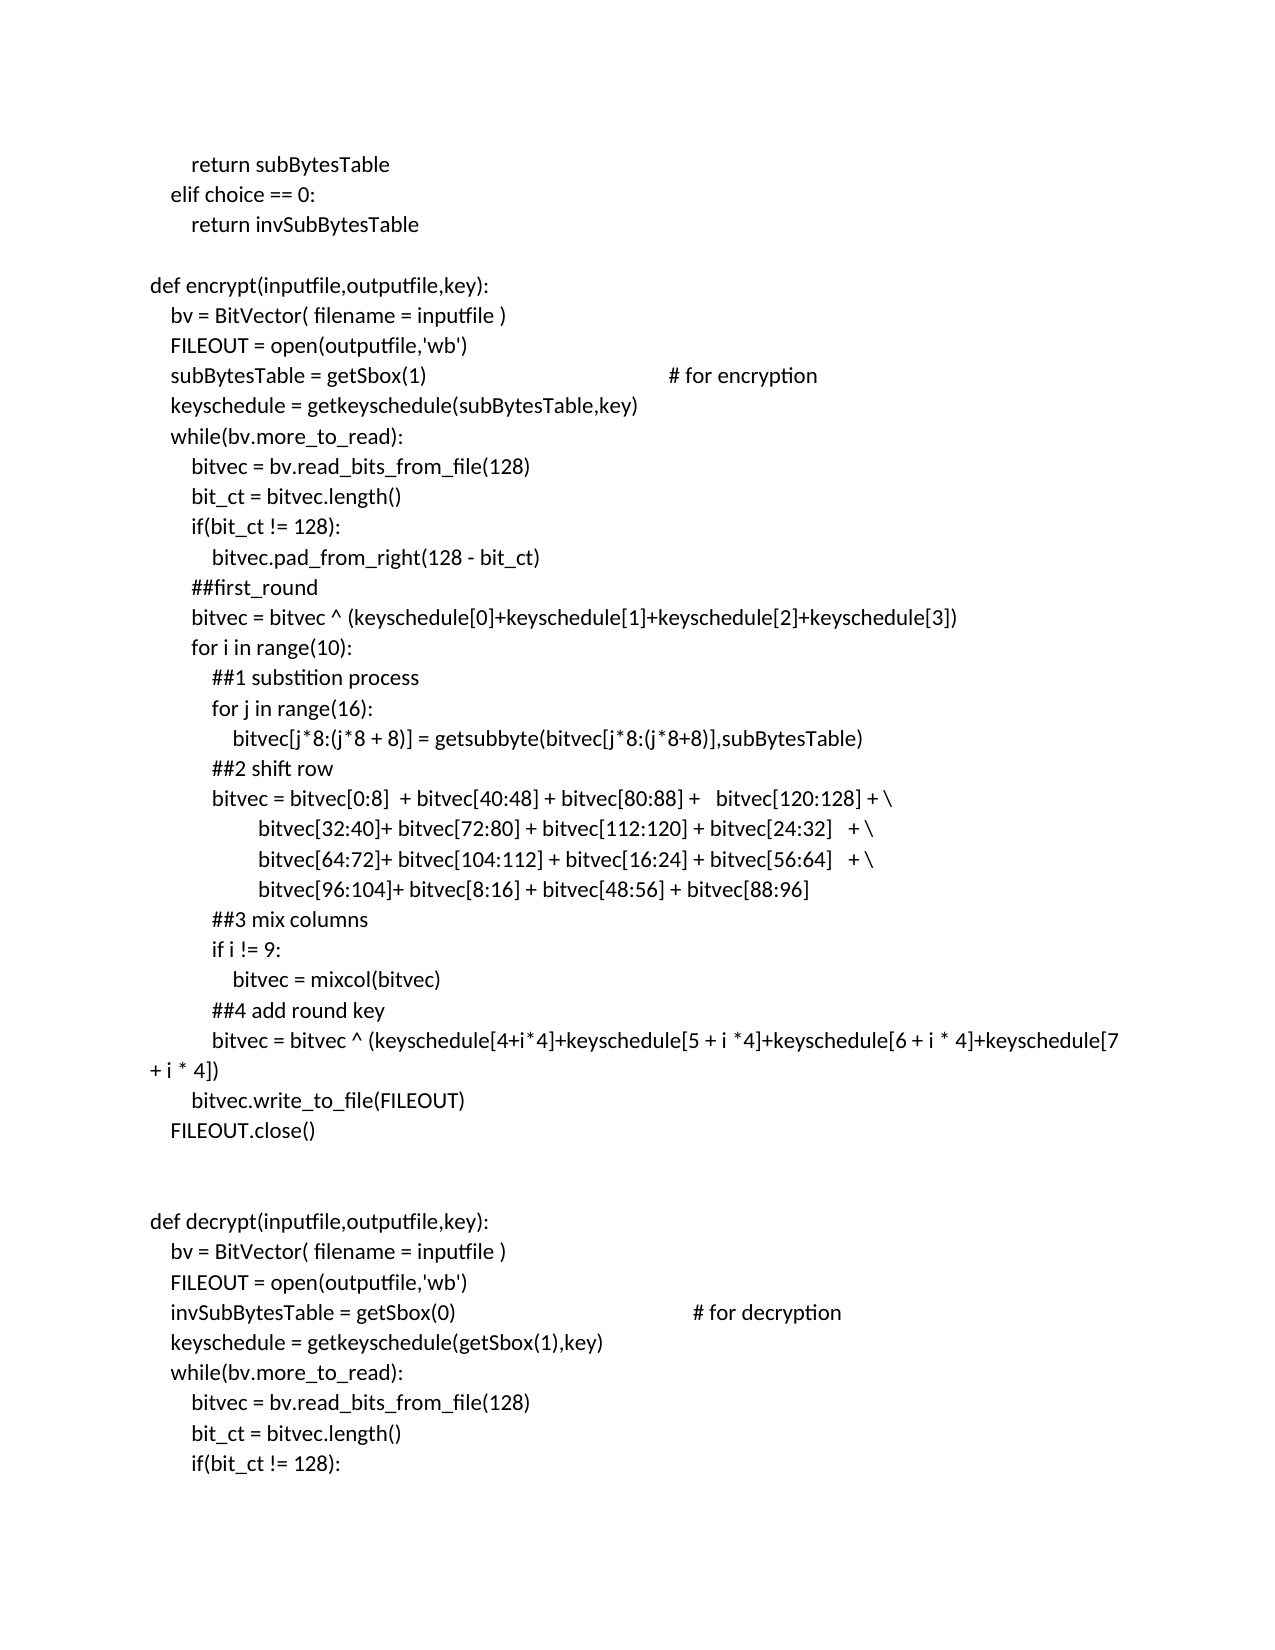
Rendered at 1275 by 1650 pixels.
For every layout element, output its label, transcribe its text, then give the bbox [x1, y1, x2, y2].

text return invSubBytesTable [150, 210, 1125, 238]
text bitvec = bitvec ^ (keyschedule[4+i*4]+keyschedule[5 + i *4]+keyschedule[6 + i * 4]+keyschedule[7 + i * 4]) [150, 1026, 1125, 1084]
text invSubBytesTable = getSbox(0) # for decryption [150, 1298, 1125, 1326]
text bitvec[64:72]+ bitvec[104:112] + bitvec[16:24] + bitvec[56:64] + \ [150, 845, 1125, 873]
text keyschedule = getkeyschedule(getSbox(1),key) [150, 1328, 1125, 1356]
text bitvec.pad_from_right(128 - bit_ct) [150, 543, 1125, 571]
text bit_ct = bitvec.length() [150, 1419, 1125, 1447]
text for j in range(16): [150, 694, 1125, 722]
text FILEOUT = open(outputfile,'wb') [150, 331, 1125, 359]
text while(bv.more_to_read): [150, 1358, 1125, 1386]
text FILEOUT = open(outputfile,'wb') [150, 1268, 1125, 1296]
text bit_ct = bitvec.length() [150, 482, 1125, 510]
text bv = BitVector( filename = inputfile ) [150, 1237, 1125, 1266]
text if(bit_ct != 128): [150, 1449, 1125, 1477]
text bitvec = mixcol(bitvec) [150, 966, 1125, 994]
text for i in range(10): [150, 633, 1125, 661]
text bv = BitVector( filename = inputfile ) [150, 301, 1125, 329]
text ##4 add round key [150, 996, 1125, 1024]
text bitvec = bv.read_bits_from_file(128) [150, 1388, 1125, 1417]
text return subBytesTable [150, 150, 1125, 178]
text bitvec = bitvec ^ (keyschedule[0]+keyschedule[1]+keyschedule[2]+keyschedule[3]) [150, 603, 1125, 631]
text def encrypt(inputfile,outputfile,key): [150, 271, 1125, 299]
text if i != 9: [150, 935, 1125, 963]
text ##1 substition process [150, 663, 1125, 692]
text if(bit_ct != 128): [150, 512, 1125, 541]
text while(bv.more_to_read): [150, 422, 1125, 450]
text elif choice == 0: [150, 180, 1125, 208]
text ##3 mix columns [150, 905, 1125, 933]
text subBytesTable = getSbox(1) # for encryption [150, 361, 1125, 389]
text ##2 shift row [150, 754, 1125, 782]
text bitvec.write_to_file(FILEOUT) [150, 1086, 1125, 1114]
text FILEOUT.close() [150, 1117, 1125, 1145]
text keyschedule = getkeyschedule(subBytesTable,key) [150, 392, 1125, 420]
text ##first_round [150, 573, 1125, 601]
text bitvec[96:104]+ bitvec[8:16] + bitvec[48:56] + bitvec[88:96] [150, 875, 1125, 903]
text bitvec[j*8:(j*8 + 8)] = getsubbyte(bitvec[j*8:(j*8+8)],subBytesTable) [150, 724, 1125, 752]
text bitvec = bitvec[0:8] + bitvec[40:48] + bitvec[80:88] + bitvec[120:128] + \ [150, 784, 1125, 812]
text bitvec = bv.read_bits_from_file(128) [150, 452, 1125, 480]
text def decrypt(inputfile,outputfile,key): [150, 1207, 1125, 1235]
text bitvec[32:40]+ bitvec[72:80] + bitvec[112:120] + bitvec[24:32] + \ [150, 814, 1125, 843]
